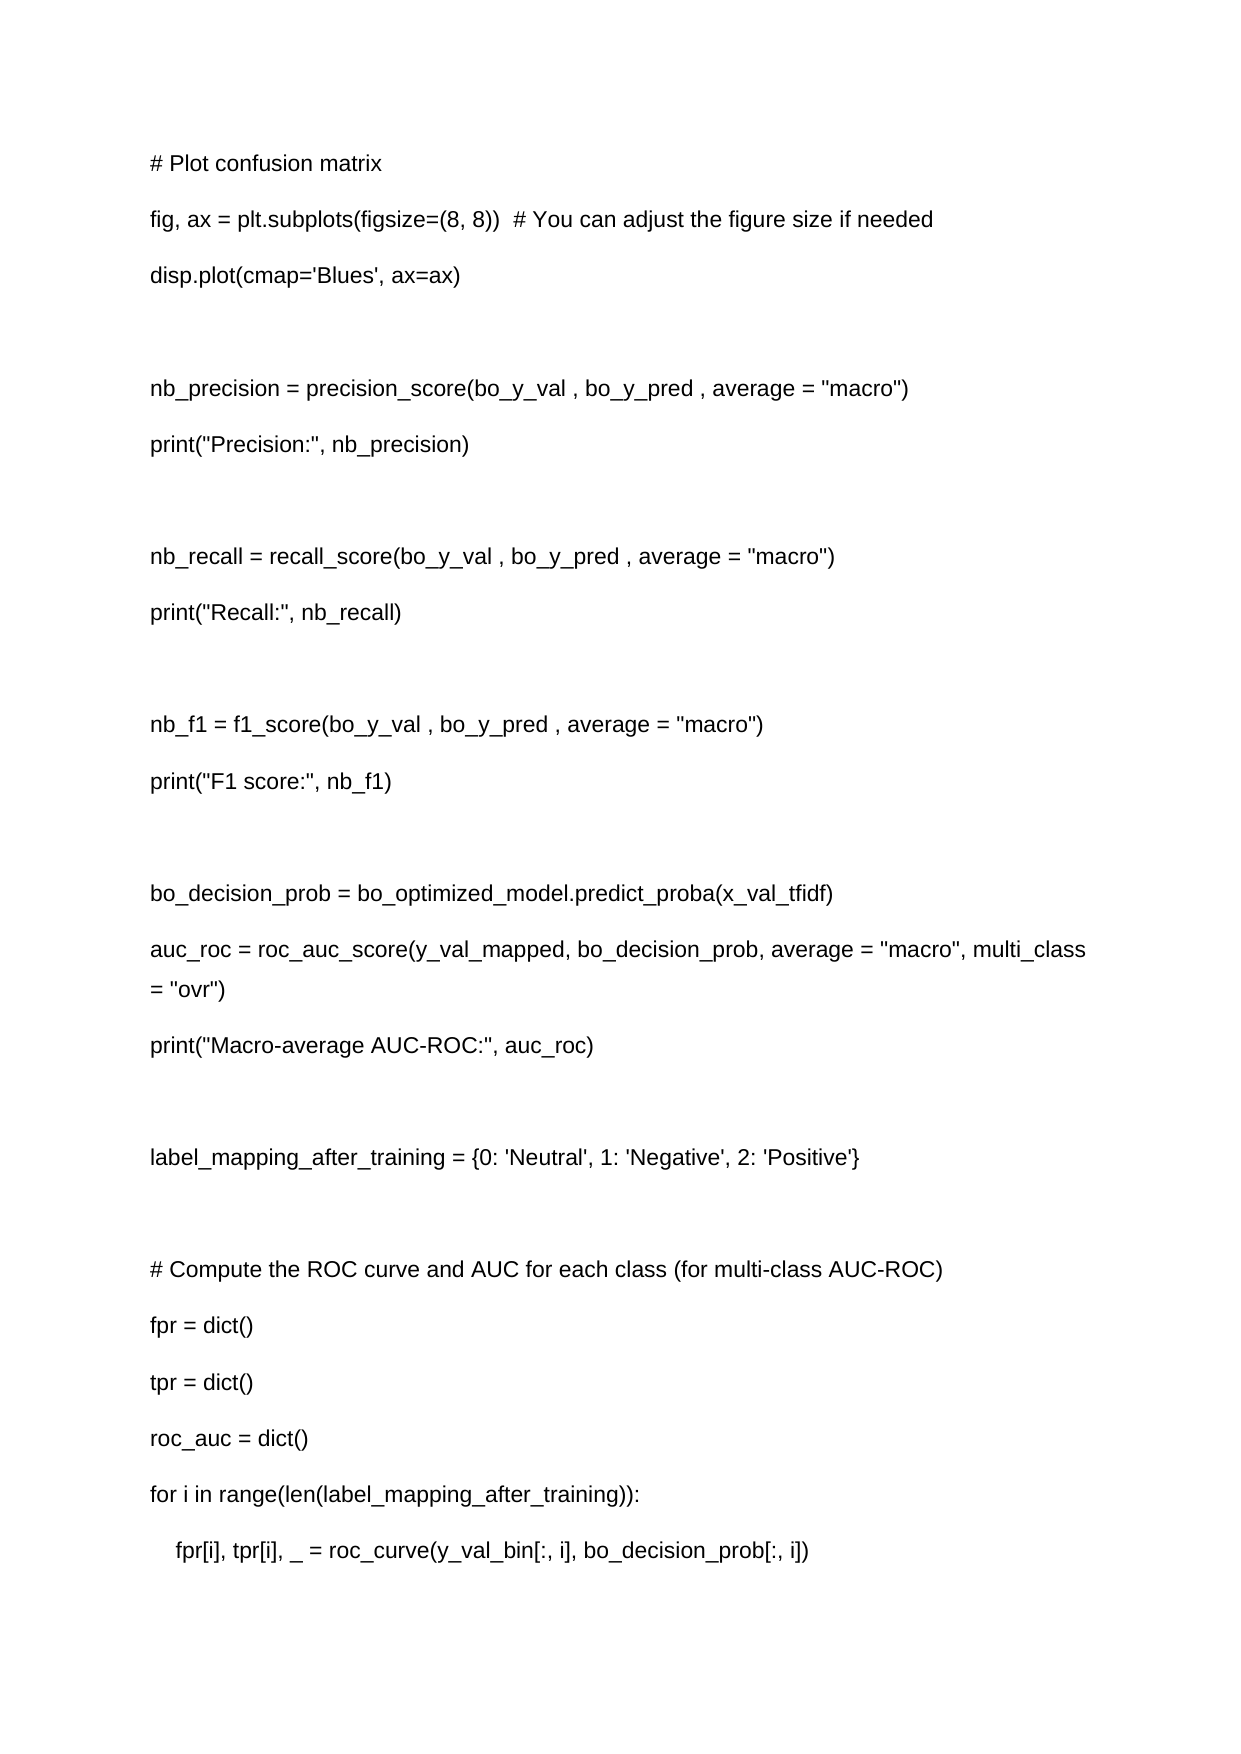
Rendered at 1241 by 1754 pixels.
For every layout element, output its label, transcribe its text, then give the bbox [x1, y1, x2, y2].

text print("Precision:", nb_precision) [150, 431, 1090, 457]
text roc_auc = dict() [150, 1425, 1090, 1451]
text auc_roc = roc_auc_score(y_val_mapped, bo_decision_prob, average = "macro", multi_class = "ovr") [150, 936, 1090, 1002]
text nb_f1 = f1_score(bo_y_val , bo_y_pred , average = "macro") [150, 711, 1090, 738]
text print("Recall:", nb_recall) [150, 599, 1090, 626]
text tpr = dict() [150, 1368, 1090, 1395]
text disp.plot(cmap='Blues', ax=ax) [150, 262, 1090, 289]
text print("Macro-average AUC-ROC:", auc_roc) [150, 1032, 1090, 1058]
text # Plot confusion matrix [150, 150, 1090, 176]
text label_mapping_after_training = {0: 'Neutral', 1: 'Negative', 2: 'Positive'} [150, 1144, 1090, 1170]
text nb_precision = precision_score(bo_y_val , bo_y_pred , average = "macro") [150, 374, 1090, 401]
text fig, ax = plt.subplots(figsize=(8, 8)) # You can adjust the figure size if needed [150, 206, 1090, 232]
text bo_decision_prob = bo_optimized_model.predict_proba(x_val_tfidf) [150, 880, 1090, 906]
text for i in range(len(label_mapping_after_training)): [150, 1481, 1090, 1507]
text # Compute the ROC curve and AUC for each class (for multi-class AUC-ROC) [150, 1256, 1090, 1283]
text fpr[i], tpr[i], _ = roc_curve(y_val_bin[:, i], bo_decision_prob[:, i]) [150, 1537, 1090, 1563]
text nb_recall = recall_score(bo_y_val , bo_y_pred , average = "macro") [150, 543, 1090, 569]
text print("F1 score:", nb_f1) [150, 768, 1090, 794]
text fpr = dict() [150, 1312, 1090, 1339]
